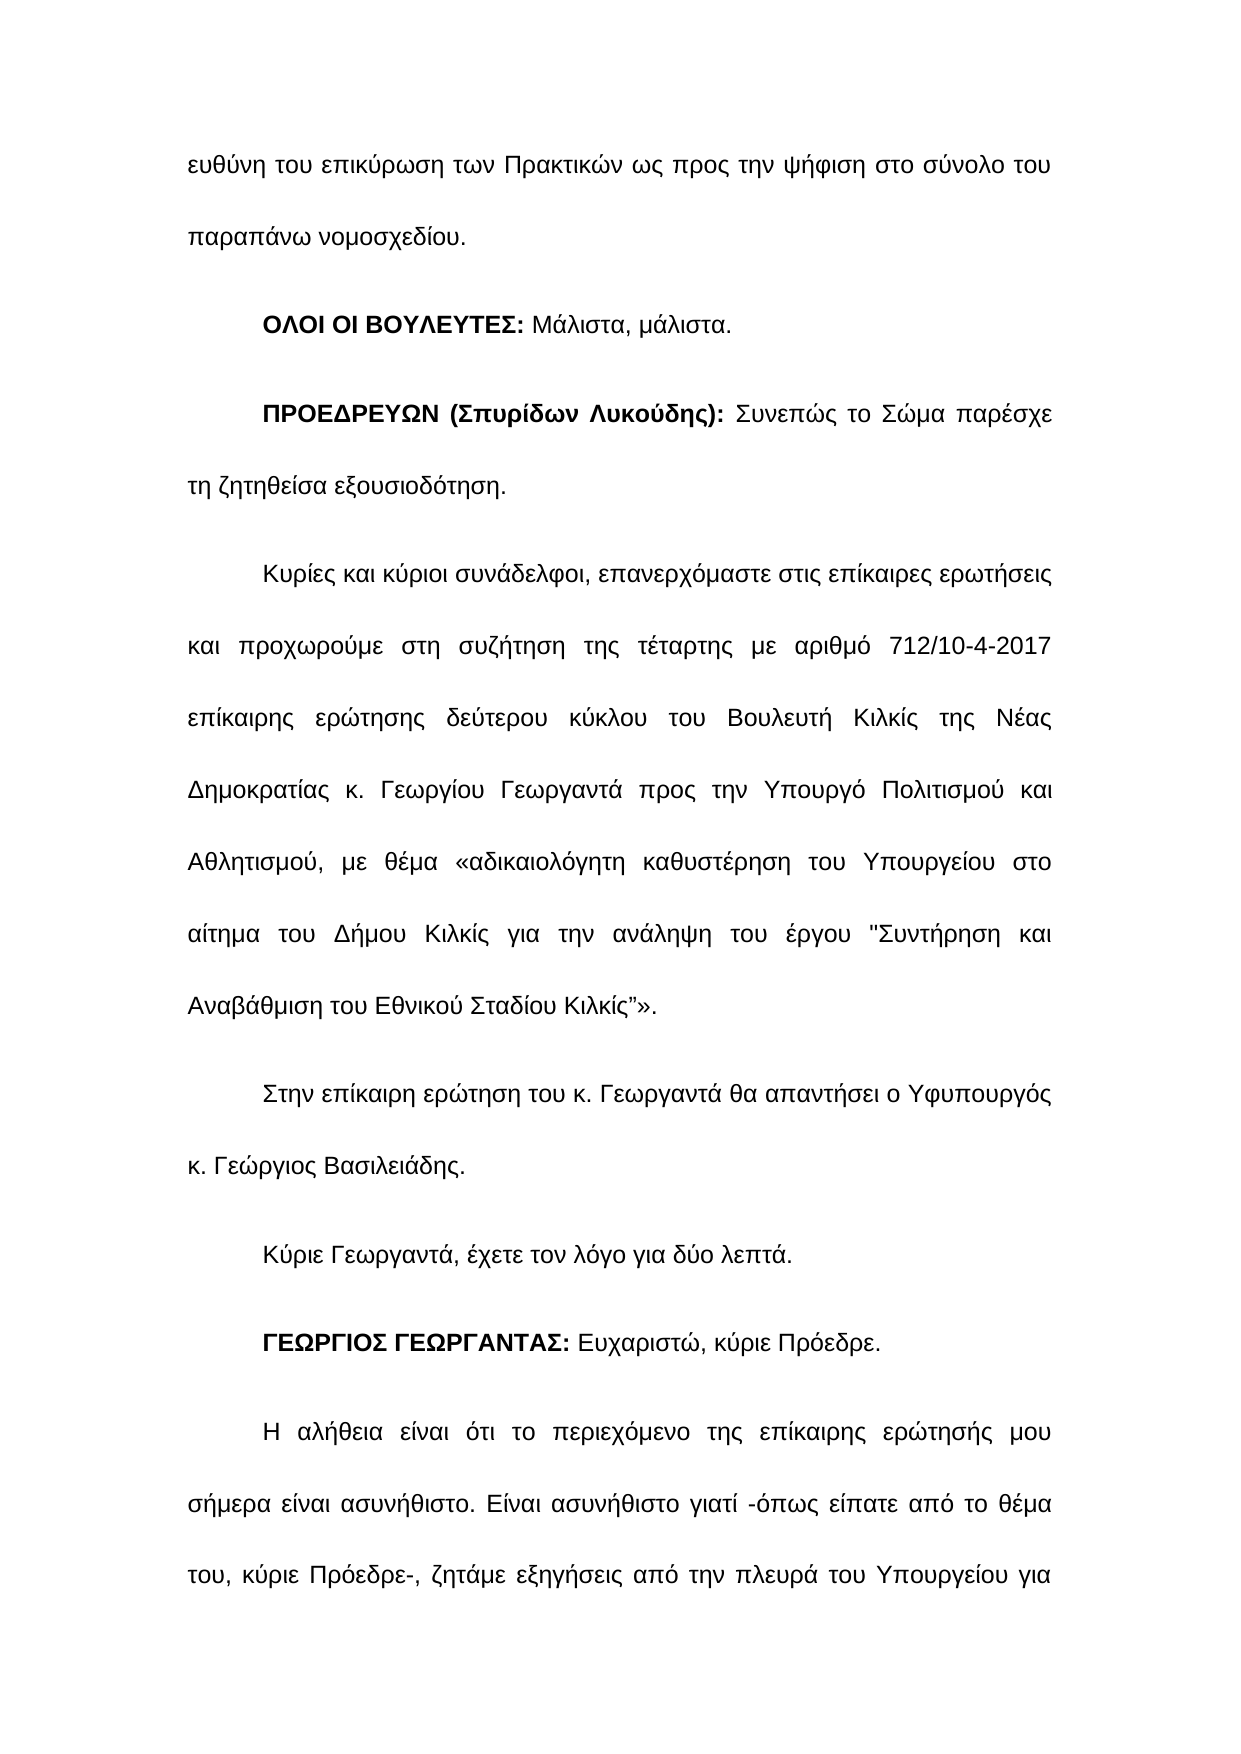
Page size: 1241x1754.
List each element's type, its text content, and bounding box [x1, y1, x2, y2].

text ΠΡΟΕΔΡΕΥΩΝ (Σπυρίδων Λυκούδης): Συνεπώς το Σώμα παρέσχε τη ζητηθείσα εξουσιοδότηση. [187, 399, 1053, 499]
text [187, 1417, 1053, 1589]
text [187, 150, 1053, 251]
text Κυρίες και κύριοι συνάδελφοι, επανερχόμαστε στις επίκαιρες ερωτήσεις και προχωρούμε στη συζήτηση της τέταρτης με αριθμό 712/10-4-2017 επίκαιρης ερώτησης δεύτερου κύκλου του Βουλευτή Κιλκίς της Νέας Δημοκρατίας κ. Γεωργίου Γεωργαντά προς την Υπουργό Πολιτισμού και Αθλητισμού, με θέμα «αδικαιολόγητη καθυστέρηση του Υπουργείου στο αίτημα του Δήμου Κιλκίς για την ανάληψη του έργου "Συντήρηση και Αναβάθμιση του Εθνικού Σταδίου Κιλκίς”». [187, 559, 1053, 1019]
text Κύριε Γεωργαντά, έχετε τον λόγο για δύο λεπτά. [187, 1239, 1053, 1268]
text Στην επίκαιρη ερώτηση του κ. Γεωργαντά θα απαντήσει ο Υφυπουργός κ. Γεώργιος Βασιλειάδης. [187, 1079, 1053, 1180]
text ΓΕΩΡΓΙΟΣ ΓΕΩΡΓΑΝΤΑΣ: Ευχαριστώ, κύριε Πρόεδρε. [187, 1328, 1053, 1357]
text ΟΛΟΙ ΟΙ ΒΟΥΛΕΥΤΕΣ: Μάλιστα, μάλιστα. [187, 310, 1053, 339]
